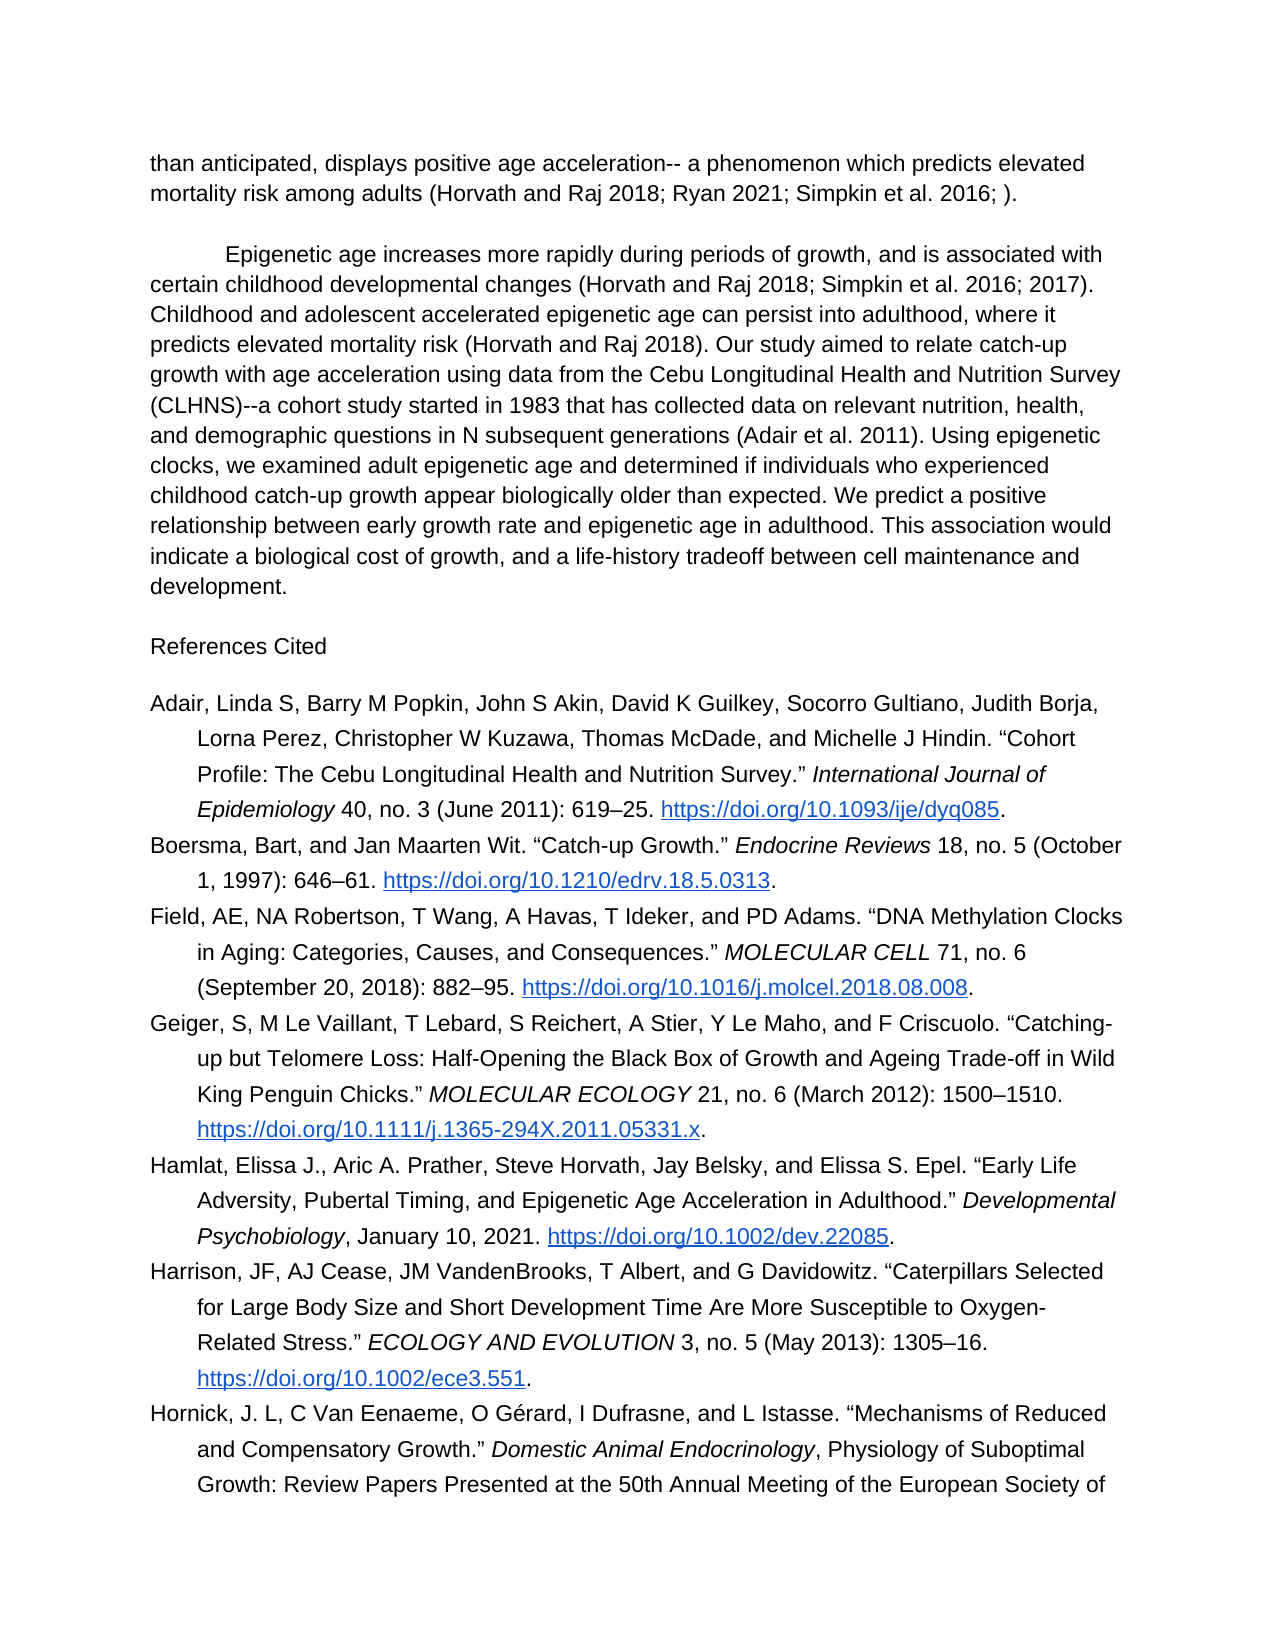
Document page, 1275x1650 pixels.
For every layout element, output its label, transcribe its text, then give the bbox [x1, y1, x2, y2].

text References Cited [150, 633, 1125, 660]
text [150, 1400, 1125, 1498]
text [150, 150, 1125, 207]
text Epigenetic age increases more rapidly during periods of growth, and is associated with certain childhood developmental changes (Horvath and Raj 2018; Simpkin et al. 2016; 2017). Childhood and adolescent accelerated epigenetic age can persist into adulthood, where it predicts elevated mortality risk (Horvath and Raj 2018). Our study aimed to relate catch-up growth with age acceleration using data from the Cebu Longitudinal Health and Nutrition Survey (CLHNS)--a cohort study started in 1983 that has collected data on relevant nutrition, health, and demographic questions in N subsequent generations (Adair et al. 2011). Using epigenetic clocks, we examined adult epigenetic age and determined if individuals who experienced childhood catch-up growth appear biologically older than expected. We predict a positive relationship between early growth rate and epigenetic age in adulthood. This association would indicate a biological cost of growth, and a life-history tradeoff between cell maintenance and development. [150, 241, 1125, 599]
text Field, AE, NA Robertson, T Wang, A Havas, T Ideker, and PD Adams. “DNA Methylation Clocks in Aging: Categories, Causes, and Consequences.” MOLECULAR CELL 71, no. 6 (September 20, 2018): 882–95. https://doi.org/10.1016/j.molcel.2018.08.008. [150, 903, 1125, 1000]
text Geiger, S, M Le Vaillant, T Lebard, S Reichert, A Stier, Y Le Maho, and F Criscuolo. “Catching-up but Telomere Loss: Half-Opening the Black Box of Growth and Ageing Trade-off in Wild King Penguin Chicks.” MOLECULAR ECOLOGY 21, no. 6 (March 2012): 1500–1510. https://doi.org/10.1111/j.1365-294X.2011.05331.x. [150, 1009, 1125, 1142]
text Harrison, JF, AJ Cease, JM VandenBrooks, T Albert, and G Davidowitz. “Caterpillars Selected for Large Body Size and Short Development Time Are More Susceptible to Oxygen-Related Stress.” ECOLOGY AND EVOLUTION 3, no. 5 (May 2013): 1305–16. https://doi.org/10.1002/ece3.551. [150, 1258, 1125, 1391]
text Adair, Linda S, Barry M Popkin, John S Akin, David K Guilkey, Socorro Gultiano, Judith Borja, Lorna Perez, Christopher W Kuzawa, Thomas McDade, and Michelle J Hindin. “Cohort Profile: The Cebu Longitudinal Health and Nutrition Survey.” International Journal of Epidemiology 40, no. 3 (June 2011): 619–25. https://doi.org/10.1093/ije/dyq085. [150, 690, 1125, 823]
text Hamlat, Elissa J., Aric A. Prather, Steve Horvath, Jay Belsky, and Elissa S. Epel. “Early Life Adversity, Pubertal Timing, and Epigenetic Age Acceleration in Adulthood.” Developmental Psychobiology, January 10, 2021. https://doi.org/10.1002/dev.22085. [150, 1152, 1125, 1249]
text Boersma, Bart, and Jan Maarten Wit. “Catch-up Growth.” Endocrine Reviews 18, no. 5 (October 1, 1997): 646–61. https://doi.org/10.1210/edrv.18.5.0313. [150, 832, 1125, 894]
